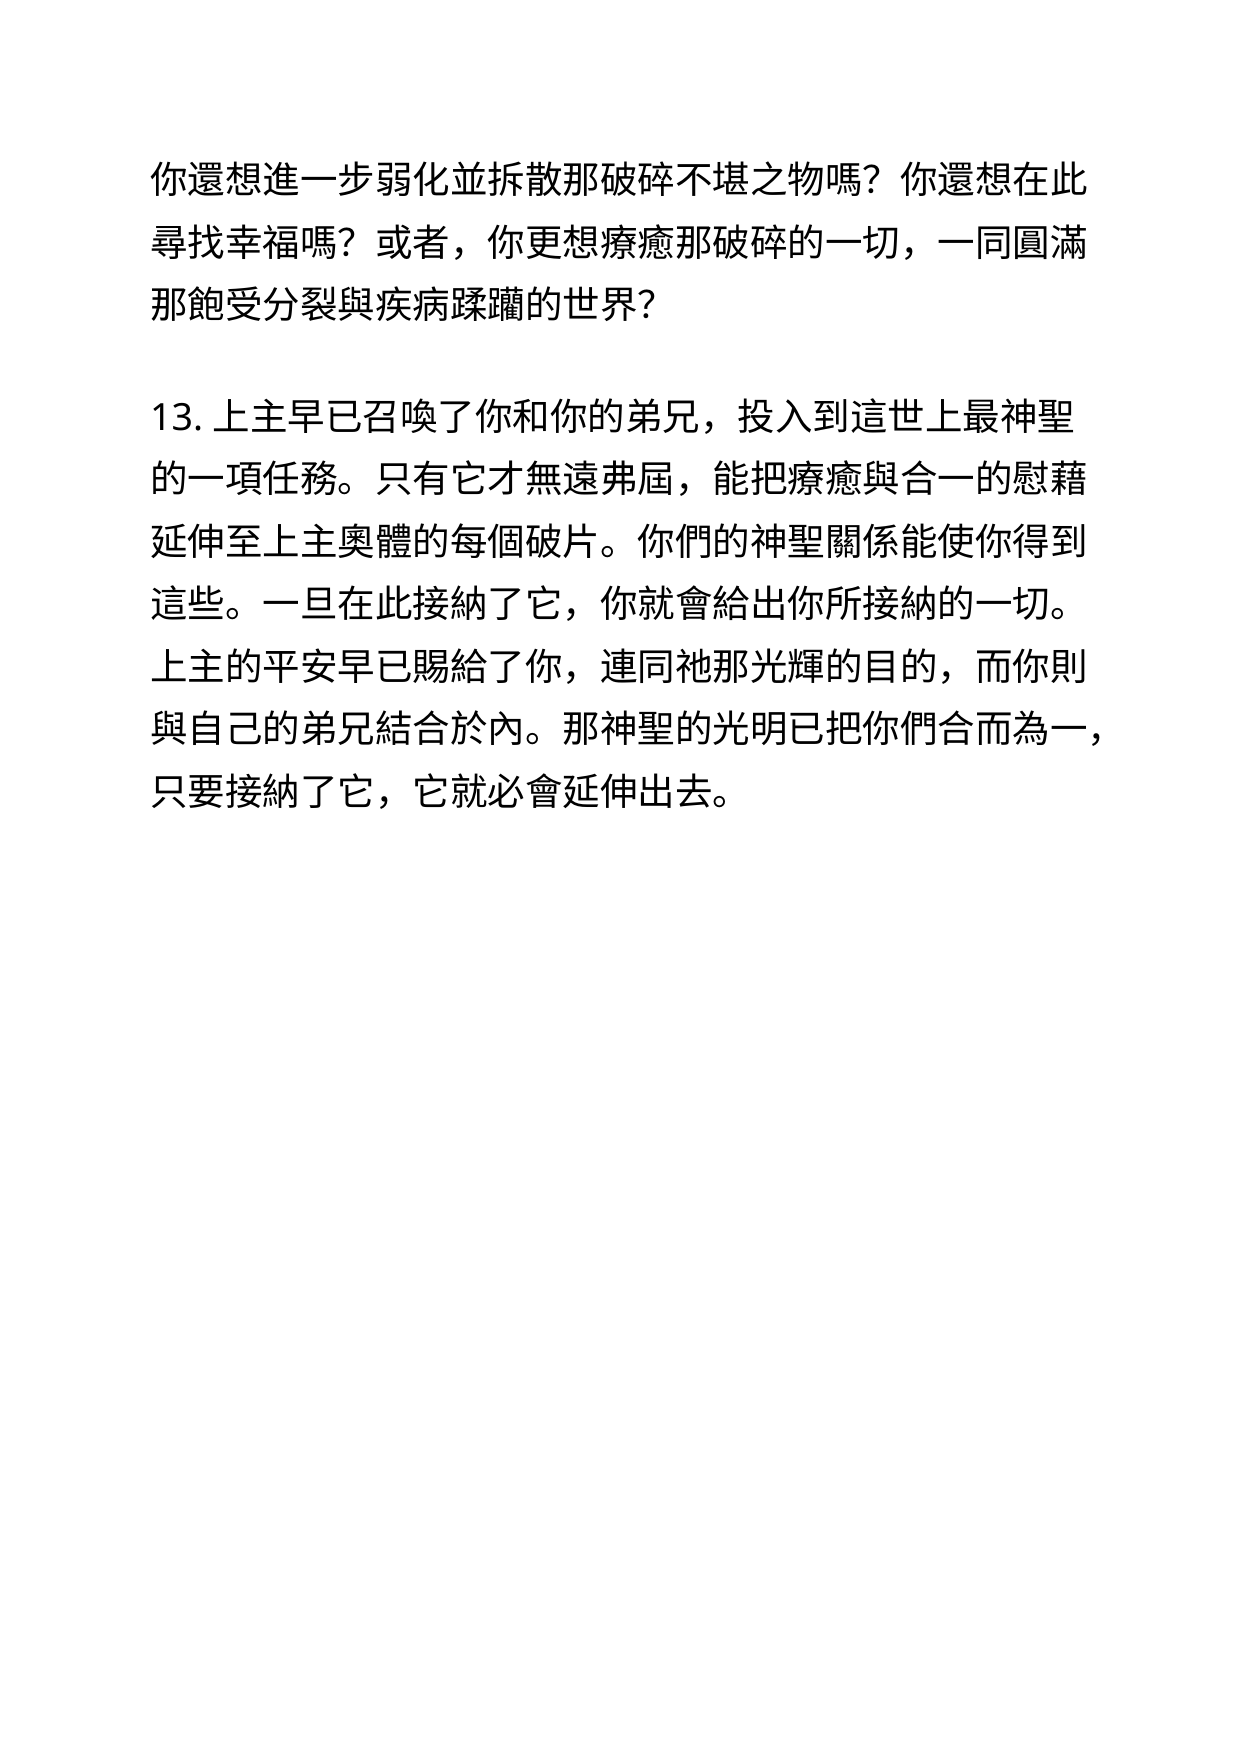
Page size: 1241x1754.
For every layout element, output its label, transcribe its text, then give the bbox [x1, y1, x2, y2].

text 13. 上主早已召喚了你和你的弟兄，投入到這世上最神聖的一項任務。只有它才無遠弗屆，能把療癒與合一的慰藉延伸至上主奧體的每個破片。你們的神聖關係能使你得到這些。一旦在此接納了它，你就會給出你所接納的一切。上主的平安早已賜給了你，連同祂那光輝的目的，而你則與自己的弟兄結合於內。那神聖的光明已把你們合而為一，只要接納了它，它就必會延伸出去。 [150, 387, 1090, 816]
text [150, 150, 1090, 329]
